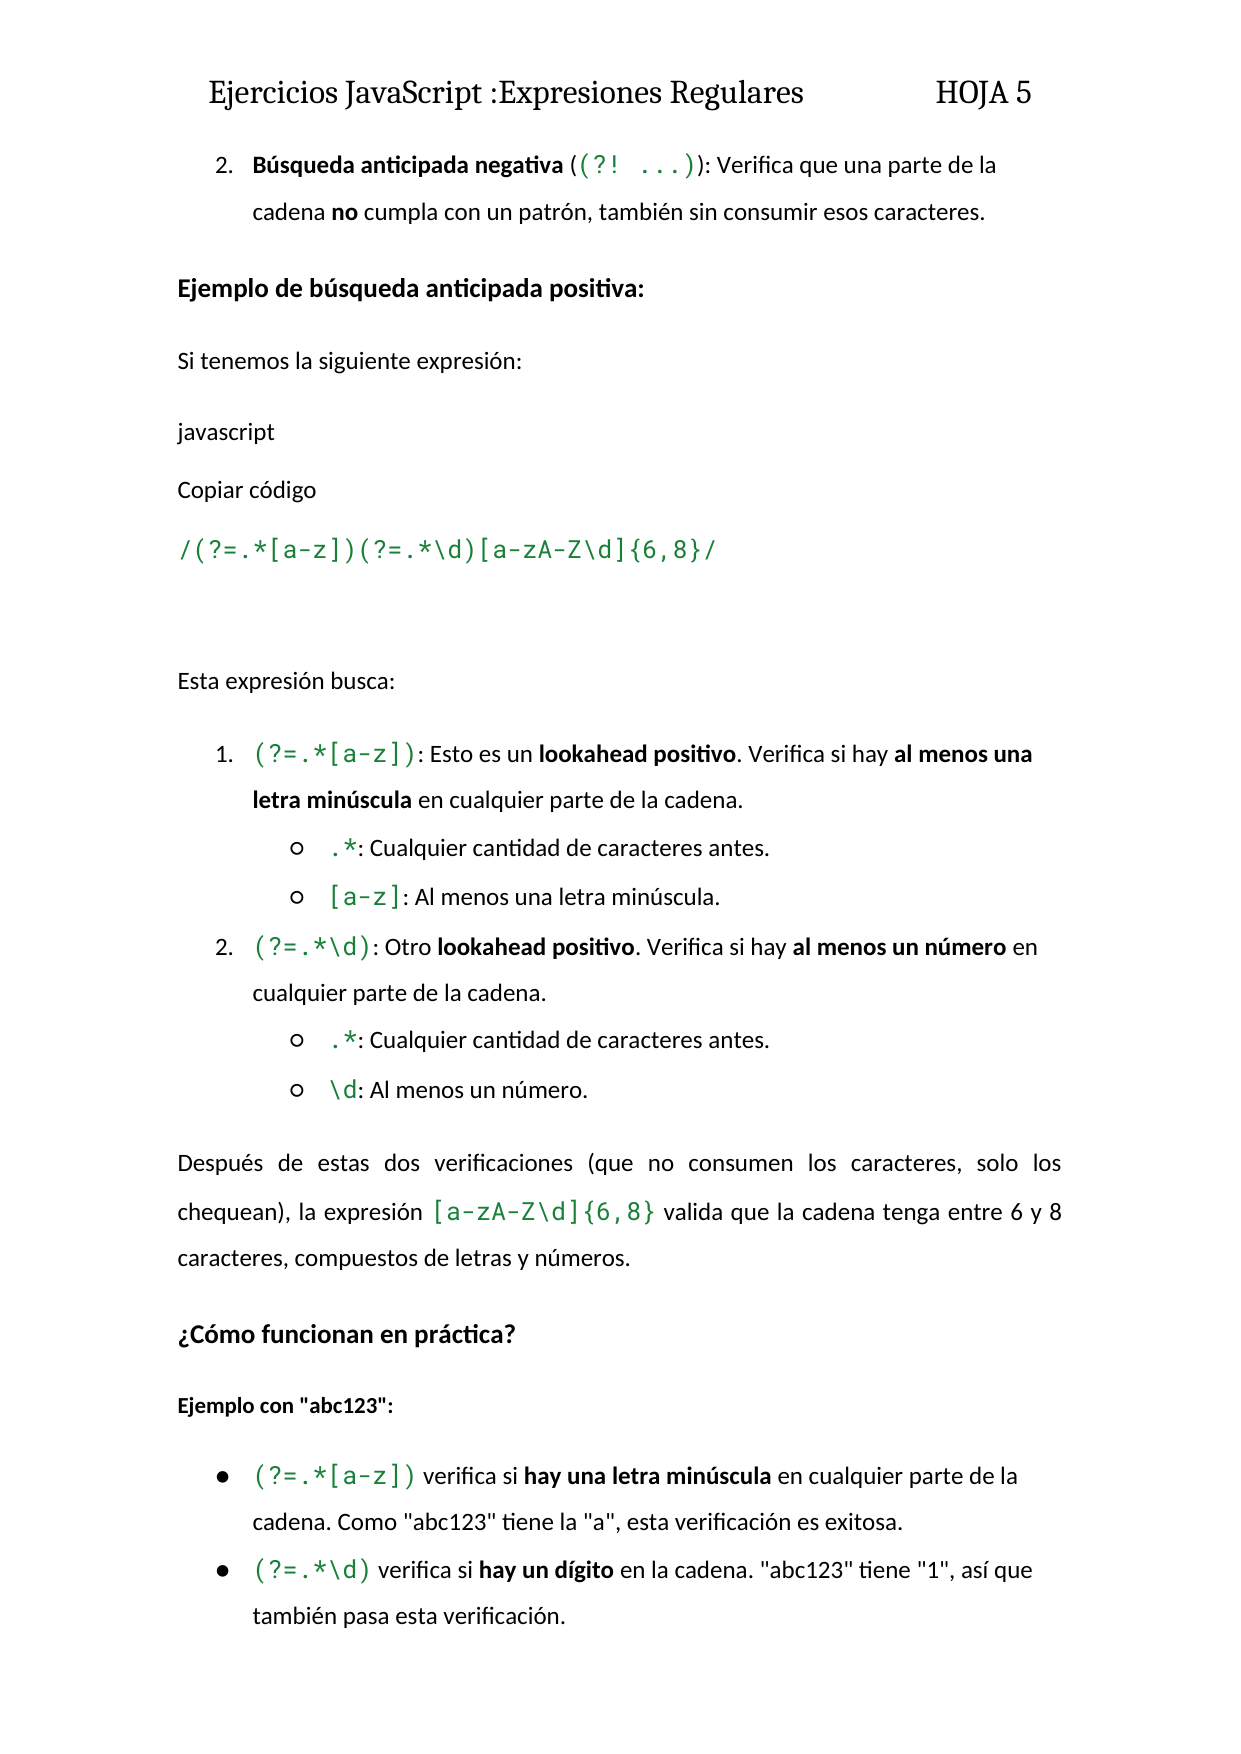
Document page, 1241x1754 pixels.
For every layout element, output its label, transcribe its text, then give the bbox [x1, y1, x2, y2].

text Si tenemos la siguiente expresión: [177, 345, 1063, 376]
subtitle Ejemplo de búsqueda anticipada positiva: [177, 271, 1063, 304]
list Búsqueda anticipada negativa ((?! ...)): Verifica que una parte de la cadena no cumpla con un patrón, también sin consumir esos caracteres. [215, 148, 1063, 226]
list .*: Cualquier cantidad de caracteres antes. [290, 1023, 1063, 1056]
list [a-z]: Al menos una letra minúscula. [290, 879, 1063, 912]
text Copiar código [177, 474, 1063, 505]
subtitle Ejemplo con "abc123": [177, 1391, 1063, 1419]
list .*: Cualquier cantidad de caracteres antes. [290, 830, 1063, 863]
text javascript [177, 416, 1063, 446]
list (?=.*[a-z]): Esto es un lookahead positivo. Verifica si hay al menos una letra minúscula en cualquier parte de la cadena. [215, 736, 1063, 814]
subtitle ¿Cómo funcionan en práctica? [177, 1317, 1063, 1350]
text /(?=.*[a-z])(?=.*\d)[a-zA-Z\d]{6,8}/ [177, 532, 1063, 565]
list (?=.*\d) verifica si hay un dígito en la cadena. "abc123" tiene "1", así que también pasa esta verificación. [215, 1552, 1063, 1631]
list \d: Al menos un número. [290, 1072, 1063, 1105]
list (?=.*[a-z]) verifica si hay una letra minúscula en cualquier parte de la cadena. Como "abc123" tiene la "a", esta verificación es exitosa. [215, 1458, 1063, 1537]
text Después de estas dos verificaciones (que no consumen los caracteres, solo los chequean), la expresión [a-zA-Z\d]{6,8} valida que la cadena tenga entre 6 y 8 caracteres, compuestos de letras y números. [177, 1147, 1063, 1272]
list (?=.*\d): Otro lookahead positivo. Verifica si hay al menos un número en cualquier parte de la cadena. [215, 929, 1063, 1007]
text Esta expresión busca: [177, 665, 1063, 696]
